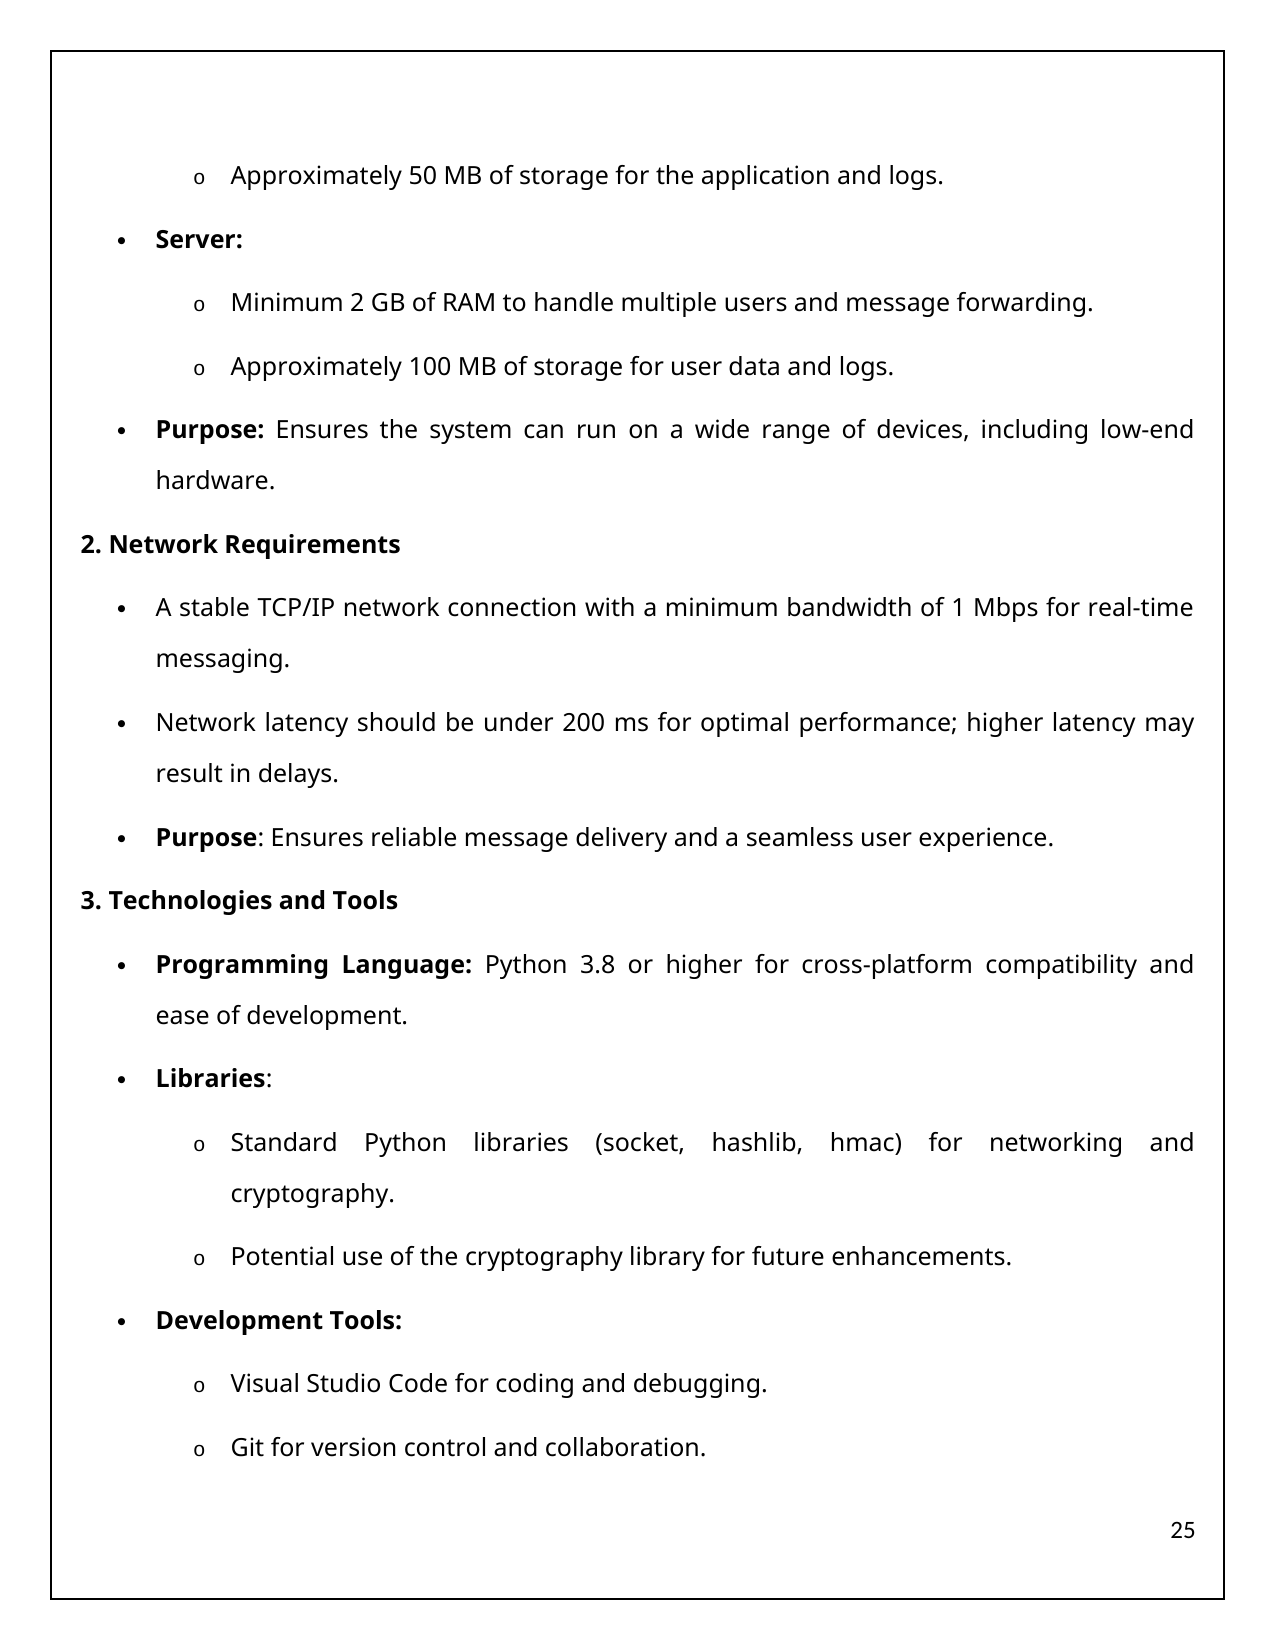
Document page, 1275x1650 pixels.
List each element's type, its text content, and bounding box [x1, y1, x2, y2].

subtitle Programming Language: Python 3.8 or higher for cross-platform compatibility and ease of development. [118, 946, 1195, 1031]
subtitle Git for version control and collaboration. [193, 1429, 1195, 1464]
subtitle 3. Technologies and Tools [80, 883, 1195, 917]
subtitle Approximately 50 MB of storage for the application and logs. [193, 158, 1195, 192]
subtitle Development Tools: [118, 1302, 1195, 1337]
subtitle Network latency should be under 200 ms for optimal performance; higher latency may result in delays. [118, 704, 1195, 790]
subtitle Server: [118, 221, 1195, 255]
subtitle Minimum 2 GB of RAM to handle multiple users and message forwarding. [193, 285, 1195, 319]
subtitle Purpose: Ensures the system can run on a wide range of devices, including low-end hardware. [118, 412, 1195, 497]
subtitle A stable TCP/IP network connection with a minimum bandwidth of 1 Mbps for real-time messaging. [118, 590, 1195, 675]
subtitle Purpose: Ensures reliable message delivery and a seamless user experience. [118, 819, 1195, 853]
subtitle Approximately 100 MB of storage for user data and logs. [193, 348, 1195, 382]
subtitle Visual Studio Code for coding and debugging. [193, 1366, 1195, 1400]
subtitle Libraries: [118, 1061, 1195, 1095]
subtitle Standard Python libraries (socket, hashlib, hmac) for networking and cryptography. [193, 1124, 1195, 1209]
subtitle 2. Network Requirements [80, 526, 1195, 561]
subtitle Potential use of the cryptography library for future enhancements. [193, 1239, 1195, 1273]
